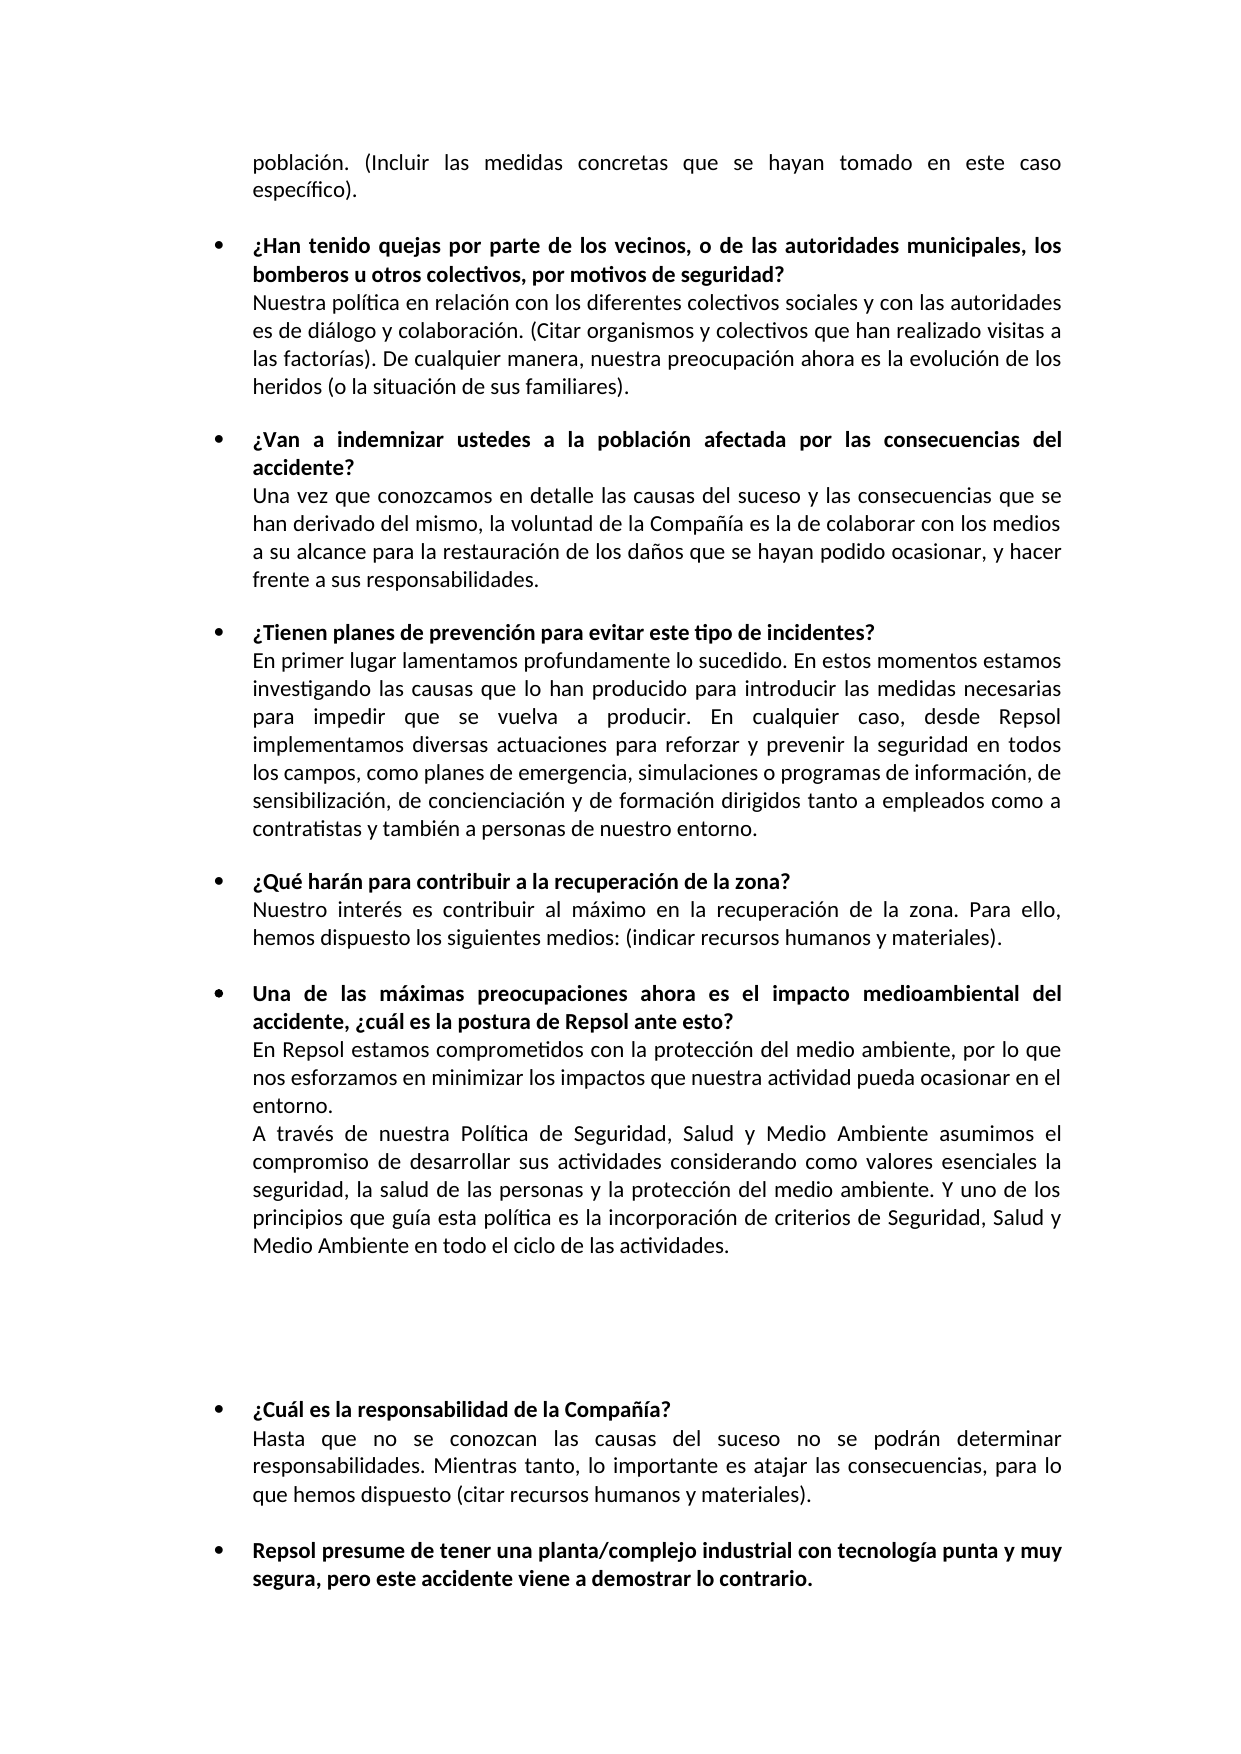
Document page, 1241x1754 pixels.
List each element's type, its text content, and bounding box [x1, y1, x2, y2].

text Nuestra política en relación con los diferentes colectivos sociales y con las autoridades es de diálogo y colaboración. (Citar organismos y colectivos que han realizado visitas a las factorías). De cualquier manera, nuestra preocupación ahora es la evolución de los heridos (o la situación de sus familiares). [252, 288, 1063, 400]
list Una de las máximas preocupaciones ahora es el impacto medioambiental del accidente, ¿cuál es la postura de Repsol ante esto? [215, 979, 1063, 1035]
text A través de nuestra Política de Seguridad, Salud y Medio Ambiente asumimos el compromiso de desarrollar sus actividades considerando como valores esenciales la seguridad, la salud de las personas y la protección del medio ambiente. Y uno de los principios que guía esta política es la incorporación de criterios de Seguridad, Salud y Medio Ambiente en todo el ciclo de las actividades. [252, 1119, 1063, 1259]
text Nuestro interés es contribuir al máximo en la recuperación de la zona. Para ello, hemos dispuesto los siguientes medios: (indicar recursos humanos y materiales). [252, 895, 1063, 951]
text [252, 148, 1063, 204]
text Hasta que no se conozcan las causas del suceso no se podrán determinar responsabilidades. Mientras tanto, lo importante es atajar las consecuencias, para lo que hemos dispuesto (citar recursos humanos y materiales). [252, 1424, 1063, 1508]
text En primer lugar lamentamos profundamente lo sucedido. En estos momentos estamos investigando las causas que lo han producido para introducir las medidas necesarias para impedir que se vuelva a producir. En cualquier caso, desde Repsol implementamos diversas actuaciones para reforzar y prevenir la seguridad en todos los campos, como planes de emergencia, simulaciones o programas de información, de sensibilización, de concienciación y de formación dirigidos tanto a empleados como a contratistas y también a personas de nuestro entorno. [252, 646, 1063, 842]
text Una vez que conozcamos en detalle las causas del suceso y las consecuencias que se han derivado del mismo, la voluntad de la Compañía es la de colaborar con los medios a su alcance para la restauración de los daños que se hayan podido ocasionar, y hacer frente a sus responsabilidades. [252, 481, 1063, 593]
list ¿Cuál es la responsabilidad de la Compañía? [215, 1396, 1063, 1424]
text En Repsol estamos comprometidos con la protección del medio ambiente, por lo que nos esforzamos en minimizar los impactos que nuestra actividad pueda ocasionar en el entorno. [252, 1035, 1063, 1119]
list ¿Van a indemnizar ustedes a la población afectada por las consecuencias del accidente? [215, 425, 1063, 481]
list ¿Han tenido quejas por parte de los vecinos, o de las autoridades municipales, los bomberos u otros colectivos, por motivos de seguridad? [215, 232, 1063, 288]
list Repsol presume de tener una planta/complejo industrial con tecnología punta y muy segura, pero este accidente viene a demostrar lo contrario. [215, 1536, 1063, 1592]
list ¿Qué harán para contribuir a la recuperación de la zona? [215, 867, 1063, 895]
list ¿Tienen planes de prevención para evitar este tipo de incidentes? [215, 618, 1063, 646]
